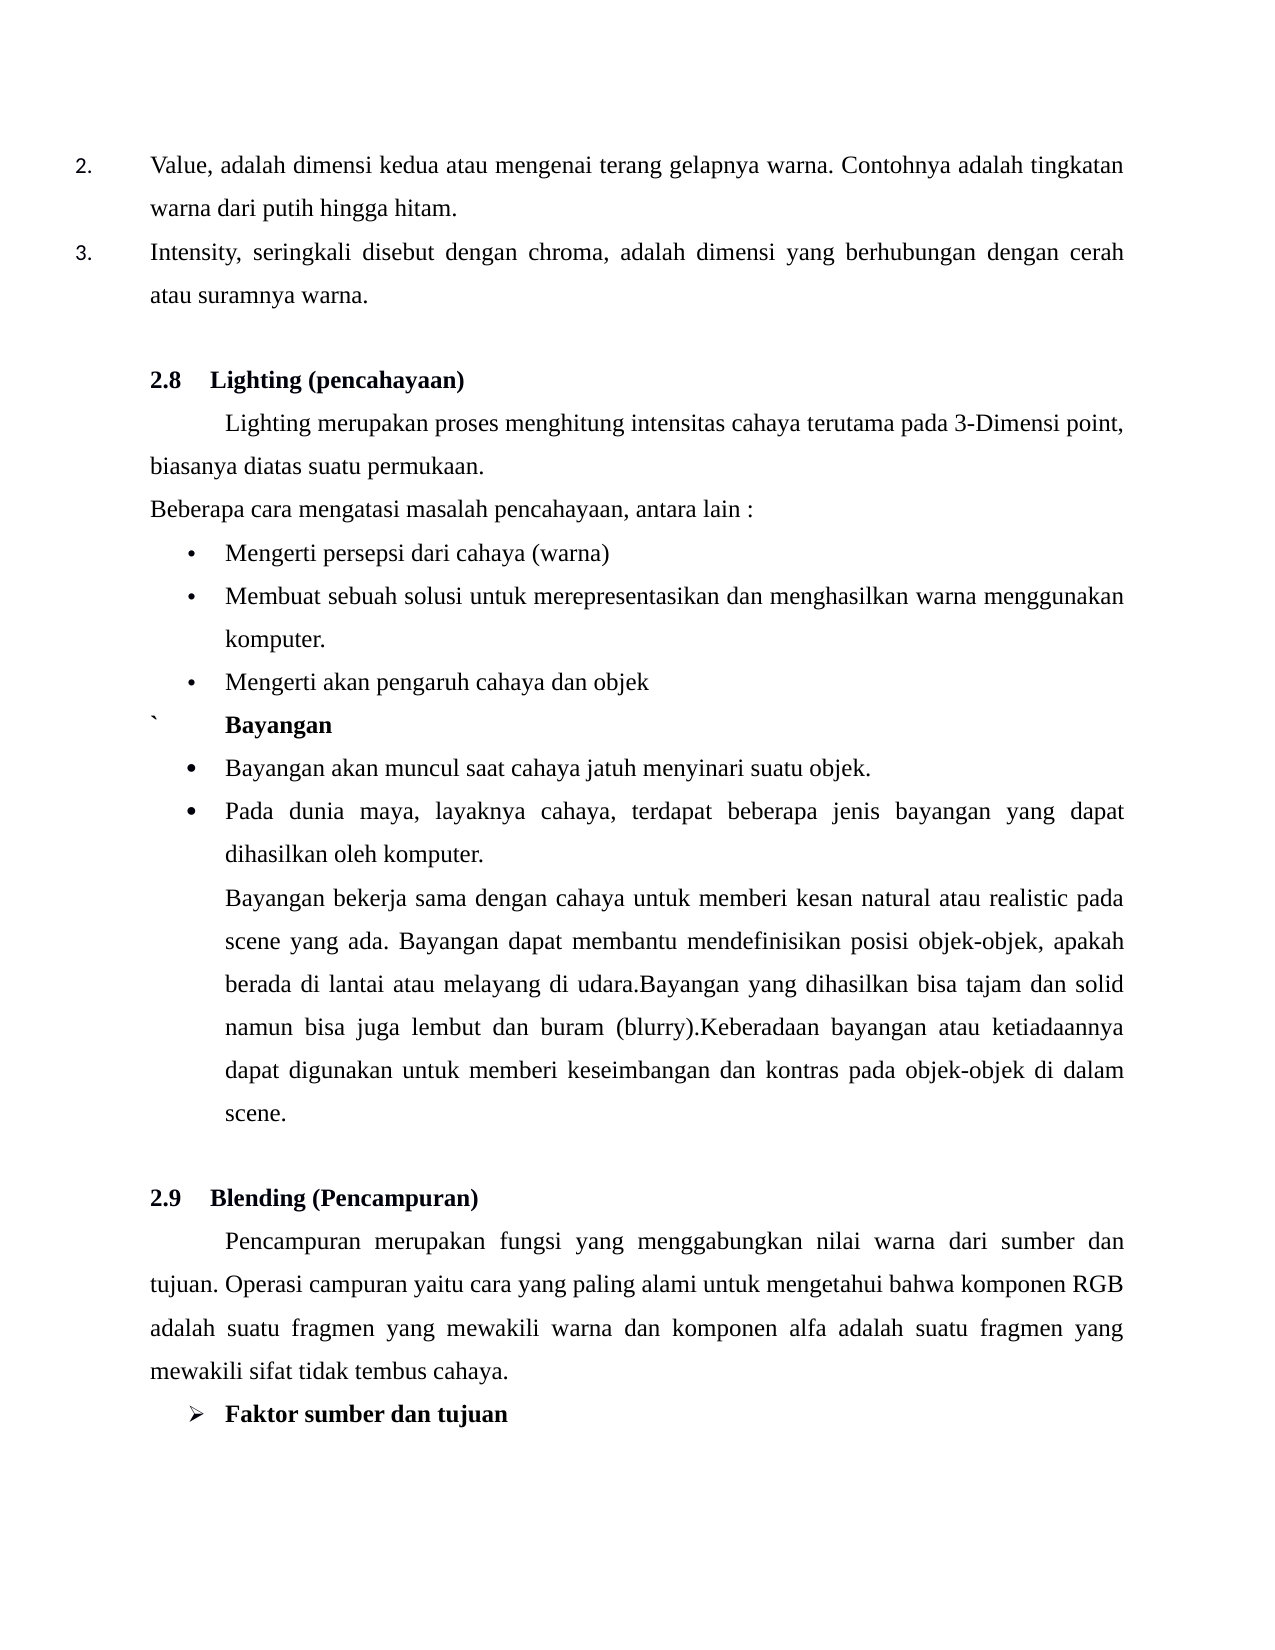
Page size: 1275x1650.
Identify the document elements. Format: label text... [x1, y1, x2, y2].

list Mengerti persepsi dari cahaya (warna) [187, 538, 1125, 566]
text Pencampuran merupakan fungsi yang menggabungkan nilai warna dari sumber dan tujuan. Operasi campuran yaitu cara yang paling alami untuk mengetahui bahwa komponen RGB adalah suatu fragmen yang mewakili warna dan komponen alfa adalah suatu fragmen yang mewakili sifat tidak tembus cahaya. [150, 1226, 1125, 1384]
list Intensity, seringkali disebut dengan chroma, adalah dimensi yang berhubungan dengan cerah atau suramnya warna. [75, 237, 1125, 309]
text Beberapa cara mengatasi masalah pencahayaan, antara lain : [150, 494, 1125, 523]
list Bayangan akan muncul saat cahaya jatuh menyinari suatu objek. [187, 753, 1125, 782]
subtitle 2.9 Blending (Pencampuran) [150, 1183, 1125, 1212]
text Lighting merupakan proses menghitung intensitas cahaya terutama pada 3-Dimensi point, biasanya diatas suatu permukaan. [150, 408, 1125, 480]
text Bayangan bekerja sama dengan cahaya untuk memberi kesan natural atau realistic pada scene yang ada. Bayangan dapat membantu mendefinisikan posisi objek-objek, apakah berada di lantai atau melayang di udara.Bayangan yang dihasilkan bisa tajam dan solid namun bisa juga lembut dan buram (blurry).Keberadaan bayangan atau ketiadaannya dapat digunakan untuk memberi keseimbangan dan kontras pada objek-objek di dalam scene. [225, 883, 1125, 1127]
list Pada dunia maya, layaknya cahaya, terdapat beberapa jenis bayangan yang dapat dihasilkan oleh komputer. [187, 796, 1125, 868]
list Value, adalah dimensi kedua atau mengenai terang gelapnya warna. Contohnya adalah tingkatan warna dari putih hingga hitam. [75, 150, 1125, 222]
text ` Bayangan [150, 710, 1125, 739]
list Mengerti akan pengaruh cahaya dan objek [187, 667, 1125, 696]
subtitle 2.8 Lighting (pencahayaan) [150, 365, 1125, 394]
list Faktor sumber dan tujuan [187, 1399, 1125, 1428]
list Membuat sebuah solusi untuk merepresentasikan dan menghasilkan warna menggunakan komputer. [187, 581, 1125, 653]
